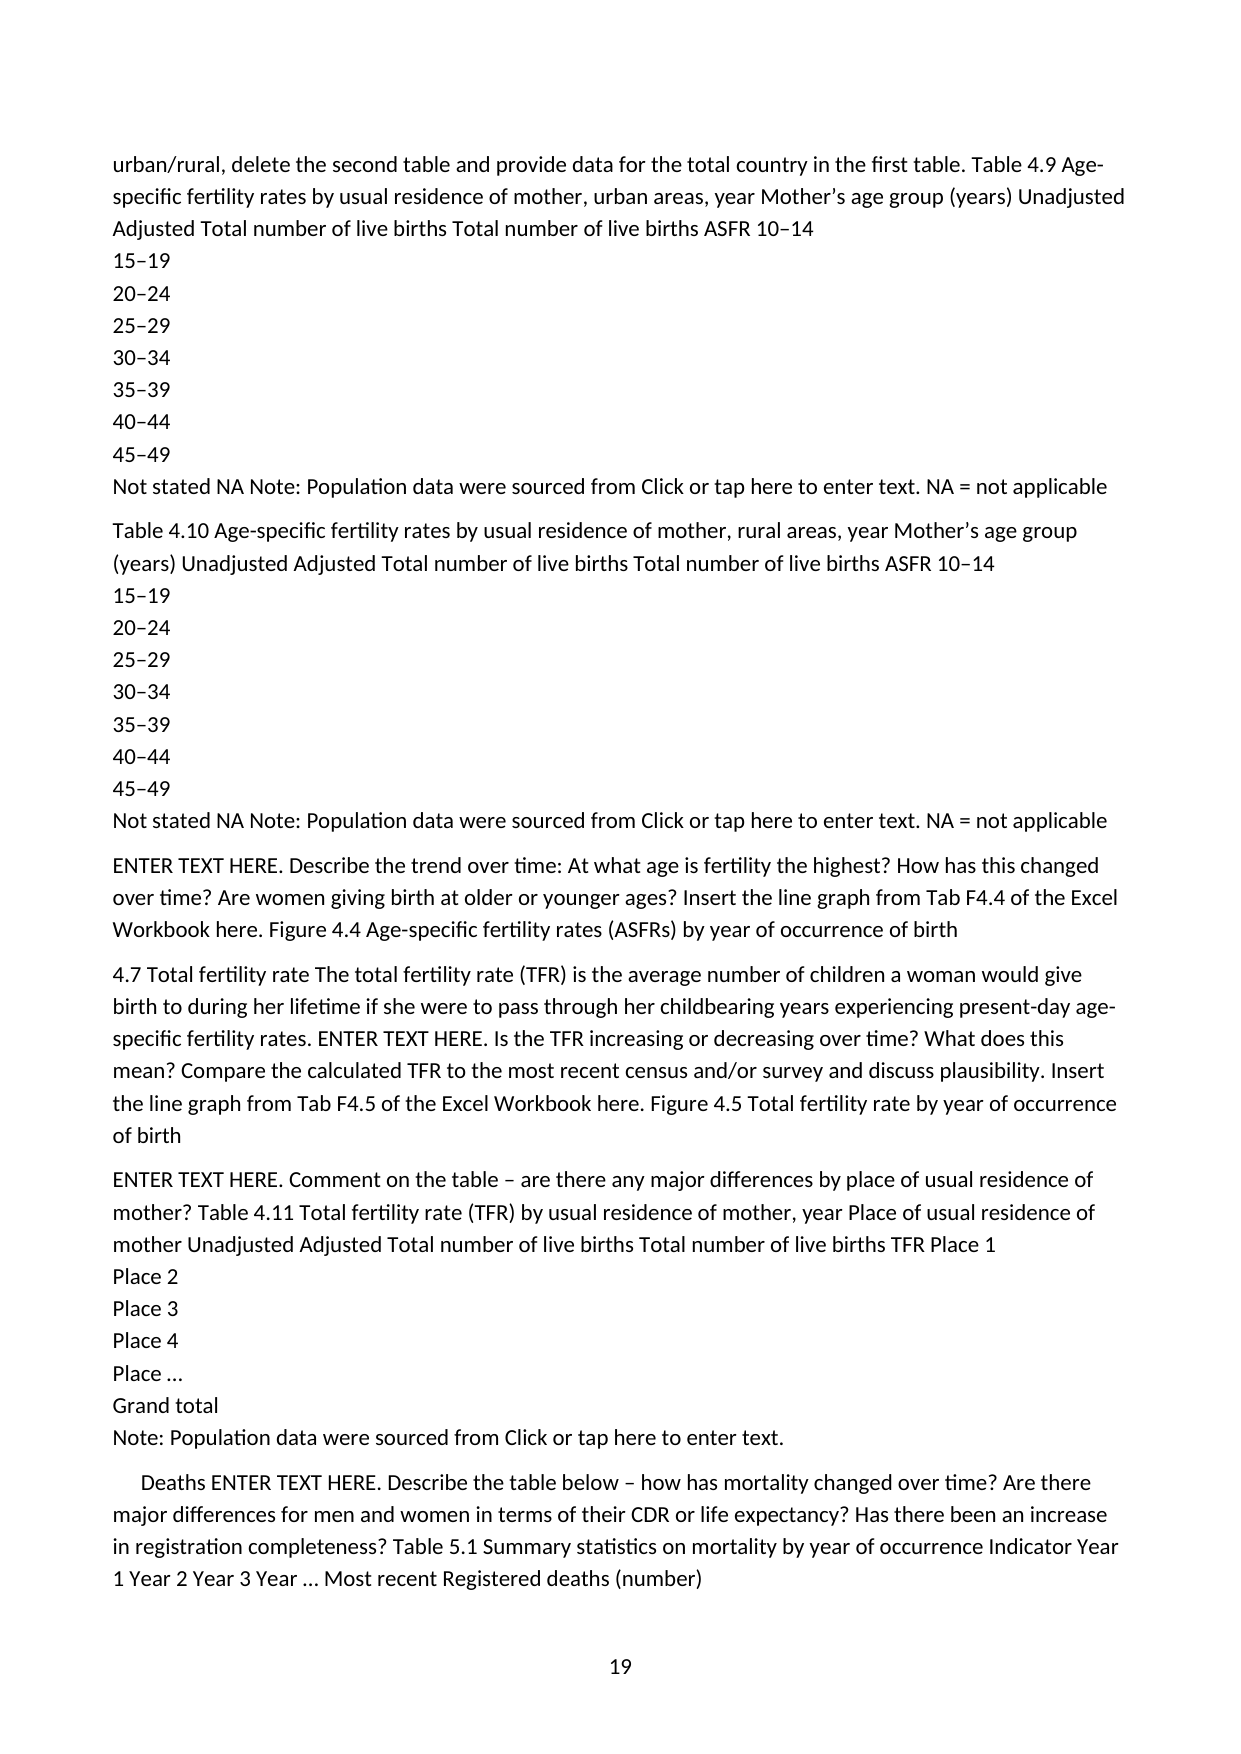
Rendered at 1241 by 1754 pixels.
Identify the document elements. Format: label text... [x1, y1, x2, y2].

text ENTER TEXT HERE. Comment on the table – are there any major differences by place of usual residence of mother? Table 4.11 Total fertility rate (TFR) by usual residence of mother, year Place of usual residence of mother Unadjusted Adjusted Total number of live births Total number of live births TFR Place 1 Place 2 Place 3 Place 4 Place … Grand total Note: Population data were sourced from Click or tap here to enter text. [112, 1166, 1128, 1451]
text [112, 1468, 1128, 1592]
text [112, 150, 1128, 500]
text 4.7 Total fertility rate The total fertility rate (TFR) is the average number of children a woman would give birth to during her lifetime if she were to pass through her childbearing years experiencing present-day age-specific fertility rates. ENTER TEXT HERE. Is the TFR increasing or decreasing over time? What does this mean? Compare the calculated TFR to the most recent census and/or survey and discuss plausibility. Insert the line graph from Tab F4.5 of the Excel Workbook here. Figure 4.5 Total fertility rate by year of occurrence of birth [112, 960, 1128, 1149]
text ENTER TEXT HERE. Describe the trend over time: At what age is fertility the highest? How has this changed over time? Are women giving birth at older or younger ages? Insert the line graph from Tab F4.4 of the Excel Workbook here. Figure 4.4 Age-specific fertility rates (ASFRs) by year of occurrence of birth [112, 851, 1128, 943]
text Table 4.10 Age-specific fertility rates by usual residence of mother, rural areas, year Mother’s age group (years) Unadjusted Adjusted Total number of live births Total number of live births ASFR 10–14 15–19 20–24 25–29 30–34 35–39 40–44 45–49 Not stated NA Note: Population data were sourced from Click or tap here to enter text. NA = not applicable [112, 517, 1128, 834]
